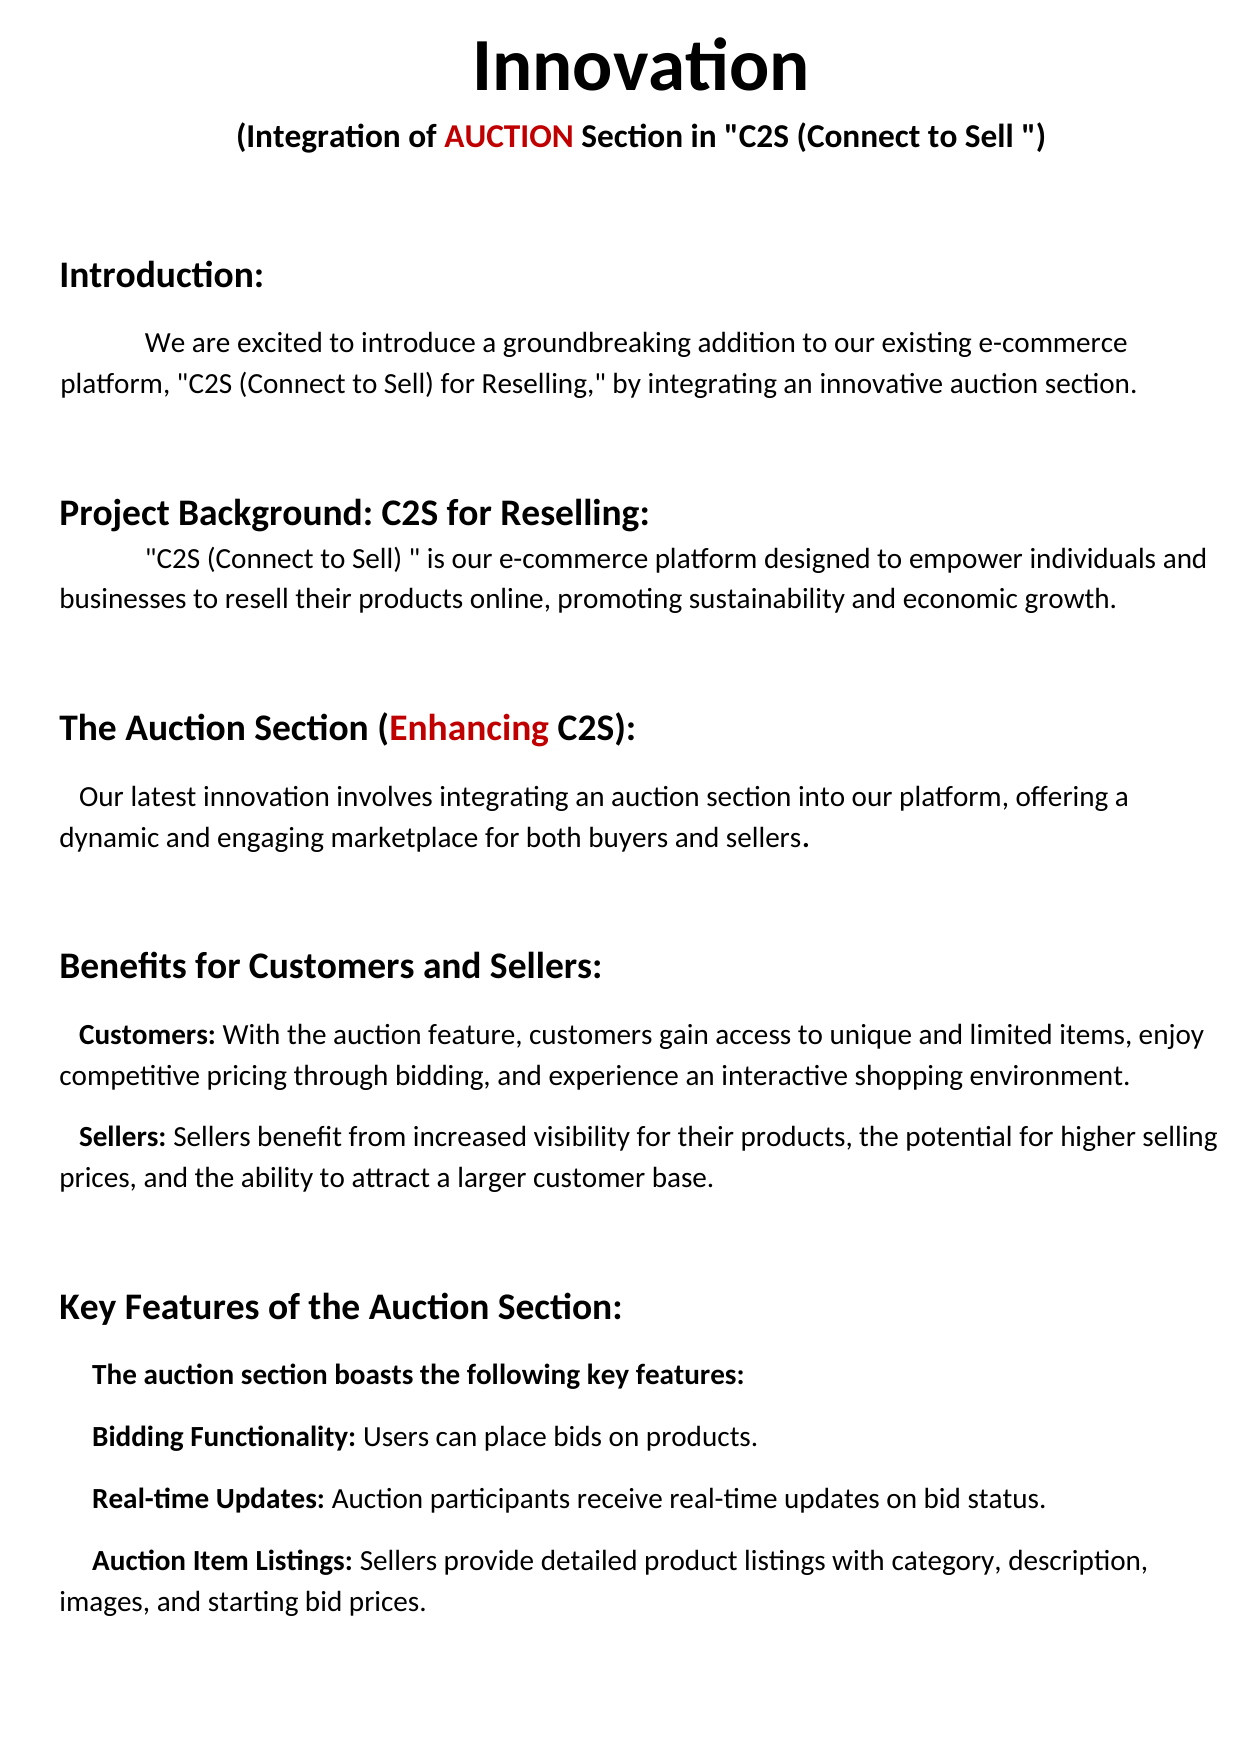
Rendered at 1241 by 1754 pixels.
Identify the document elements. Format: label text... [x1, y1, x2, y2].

text Auction Item Listings: Sellers provide detailed product listings with category, description, images, and starting bid prices. [59, 1542, 1223, 1618]
text Bidding Functionality: Users can place bids on products. [59, 1418, 1223, 1454]
text The Auction Section (Enhancing C2S): [59, 704, 1223, 750]
text We are excited to introduce a groundbreaking addition to our existing e-commerce platform, "C2S (Connect to Sell) for Reselling," by integrating an innovative auction section. [59, 324, 1223, 401]
text Project Background: C2S for Reselling: "C2S (Connect to Sell) " is our e-commerce platform designed to empower individuals and businesses to resell their products online, promoting sustainability and economic growth. [59, 488, 1223, 616]
text Key Features of the Auction Section: [59, 1283, 1223, 1329]
text Sellers: Sellers benefit from increased visibility for their products, the potential for higher selling prices, and the ability to attract a larger customer base. [59, 1118, 1223, 1195]
text Real-time Updates: Auction participants receive real-time updates on bid status. [59, 1480, 1223, 1516]
text Introduction: [59, 251, 1223, 296]
text Our latest innovation involves integrating an auction section into our platform, offering a dynamic and engaging marketplace for both buyers and sellers. [59, 778, 1223, 854]
text Customers: With the auction feature, customers gain access to unique and limited items, enjoy competitive pricing through bidding, and experience an interactive shopping environment. [59, 1016, 1223, 1092]
text Innovation (Integration of Auction Section in "C2S (Connect to Sell ") [59, 18, 1223, 156]
text The auction section boasts the following key features: [59, 1356, 1223, 1392]
text Benefits for Customers and Sellers: [59, 942, 1223, 988]
